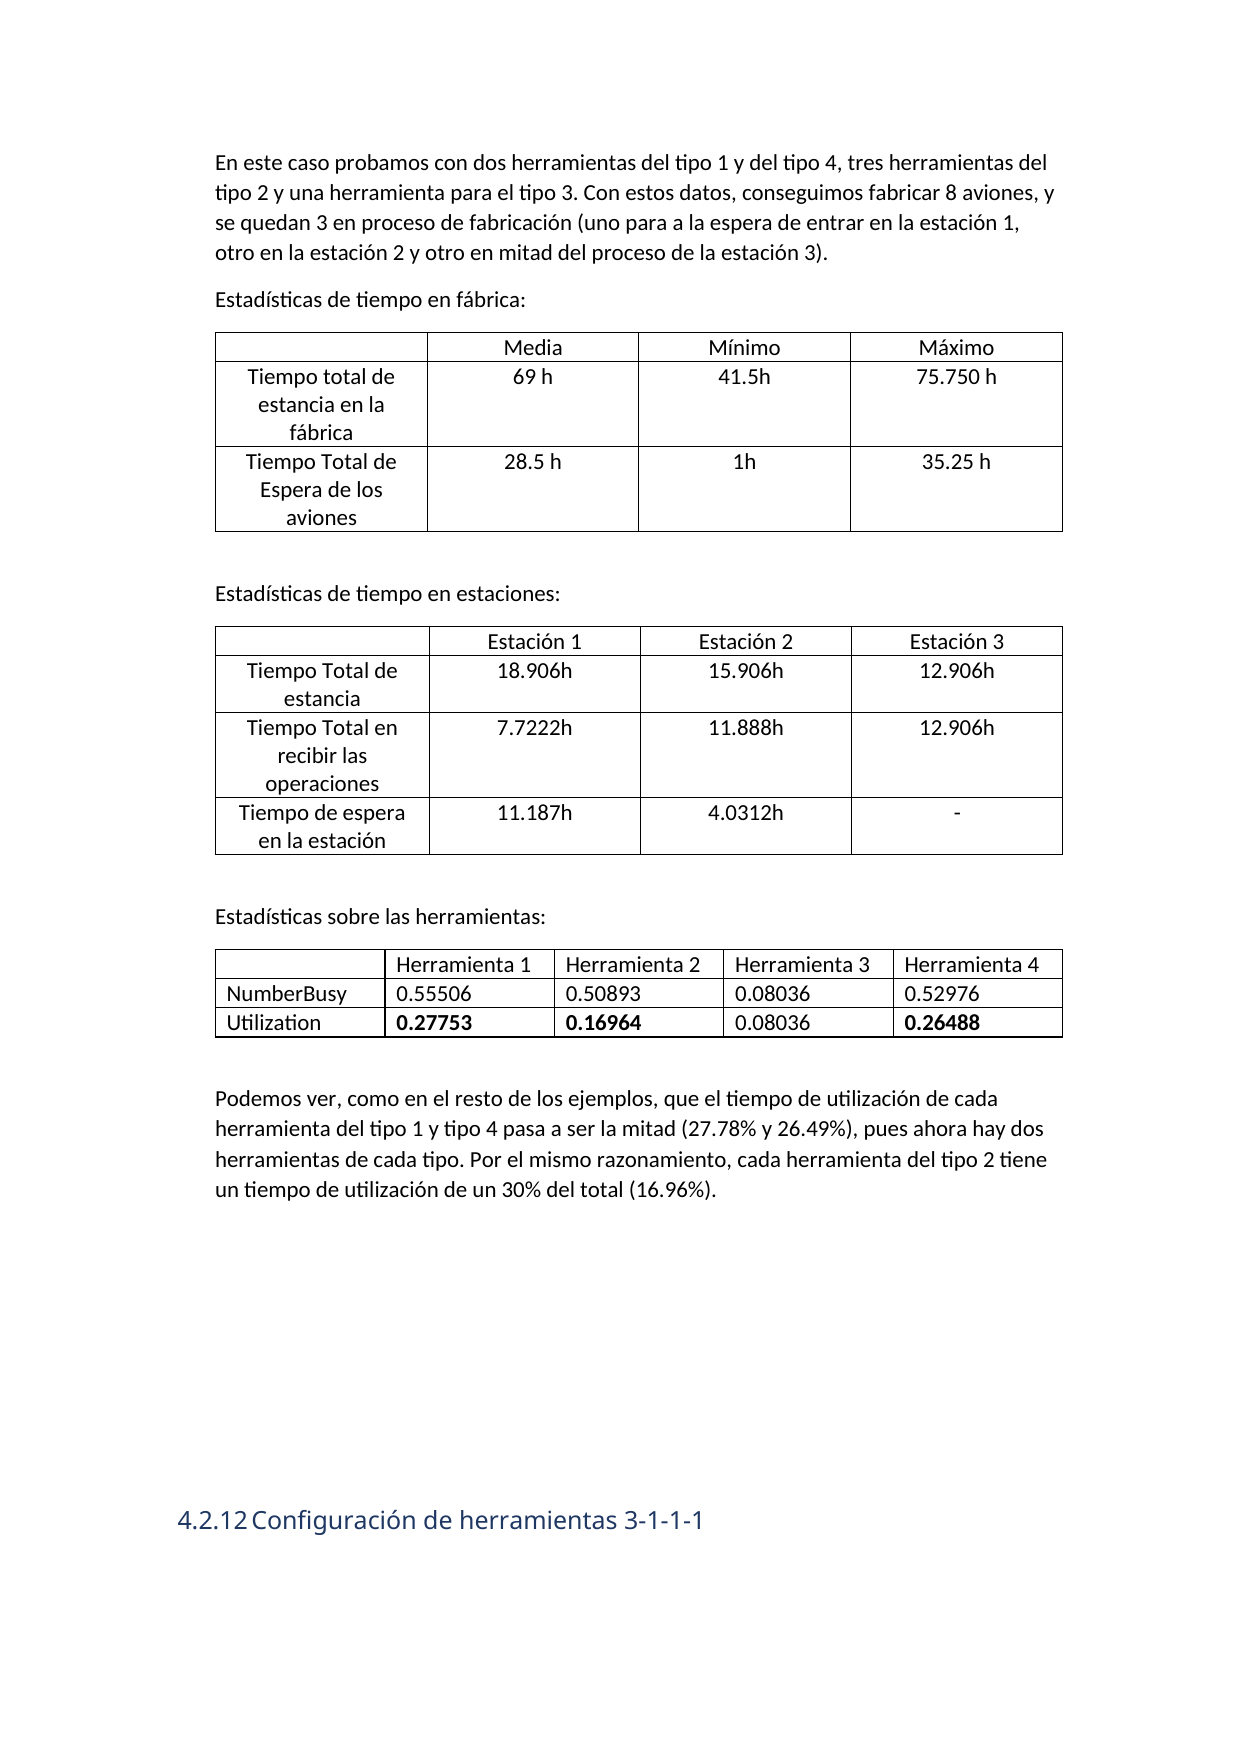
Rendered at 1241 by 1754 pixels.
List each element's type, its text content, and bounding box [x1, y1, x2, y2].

table_cell 0.26488 [894, 1008, 1062, 1036]
table_cell 0.16964 [555, 1008, 723, 1036]
table_cell 0.08036 [724, 979, 893, 1007]
table_header Estación 1 [430, 627, 640, 655]
table_cell 0.52976 [894, 979, 1062, 1007]
table_header Máximo [851, 333, 1062, 361]
table_cell 41.5h [639, 362, 850, 446]
table_cell Tiempo de espera en la estación [216, 798, 429, 854]
table_header [216, 627, 429, 655]
table_header Herramienta 1 [386, 950, 554, 978]
table_cell 0.50893 [555, 979, 723, 1007]
table_header Estación 2 [641, 627, 851, 655]
table_header Herramienta 2 [555, 950, 723, 978]
table_header Estación 3 [852, 627, 1062, 655]
text Podemos ver, como en el resto de los ejemplos, que el tiempo de utilización de cada herramienta del tipo 1 y tipo 4 pasa a ser la mitad (27.78% y 26.49%), pues ahora hay dos herramientas de cada tipo. Por el mismo razonamiento, cada herramienta del tipo 2 tiene un tiempo de utilización de un 30% del total (16.96%). [215, 1084, 1063, 1203]
table_header [216, 950, 384, 978]
table_header [216, 333, 427, 361]
table_header Media [428, 333, 638, 361]
table_header Herramienta 4 [894, 950, 1062, 978]
table_cell 28.5 h [428, 447, 638, 531]
table_cell 0.27753 [386, 1008, 554, 1036]
table_header Mínimo [639, 333, 850, 361]
table_cell 0.55506 [386, 979, 554, 1007]
table_cell - [852, 798, 1062, 854]
table_cell Tiempo Total de Espera de los aviones [216, 447, 427, 531]
table_cell Utilization [216, 1008, 384, 1036]
table_cell 4.0312h [641, 798, 851, 854]
table_cell 11.187h [430, 798, 640, 854]
text Estadísticas de tiempo en estaciones: [177, 579, 1063, 607]
table_cell 35.25 h [851, 447, 1062, 531]
table_header Herramienta 3 [724, 950, 893, 978]
table_cell 0.08036 [724, 1008, 893, 1036]
table_cell 75.750 h [851, 362, 1062, 446]
text En este caso probamos con dos herramientas del tipo 1 y del tipo 4, tres herramientas del tipo 2 y una herramienta para el tipo 3. Con estos datos, conseguimos fabricar 8 aviones, y se quedan 3 en proceso de fabricación (uno para a la espera de entrar en la estación 1, otro en la estación 2 y otro en mitad del proceso de la estación 3). [215, 148, 1063, 266]
table_cell 12.906h [852, 656, 1062, 712]
table_cell 11.888h [641, 713, 851, 797]
table_cell Tiempo Total en recibir las operaciones [216, 713, 429, 797]
table_cell 69 h [428, 362, 638, 446]
table_cell Tiempo total de estancia en la fábrica [216, 362, 427, 446]
table_cell Tiempo Total de estancia [216, 656, 429, 712]
table_cell 1h [639, 447, 850, 531]
table_cell NumberBusy [216, 979, 384, 1007]
text Estadísticas sobre las herramientas: [177, 902, 1063, 930]
table_cell 12.906h [852, 713, 1062, 797]
table_cell 15.906h [641, 656, 851, 712]
text Estadísticas de tiempo en fábrica: [177, 285, 1063, 313]
table_cell 7.7222h [430, 713, 640, 797]
table_cell 18.906h [430, 656, 640, 712]
subtitle 4.2.12 Configuración de herramientas 3-1-1-1 [177, 1503, 1063, 1537]
